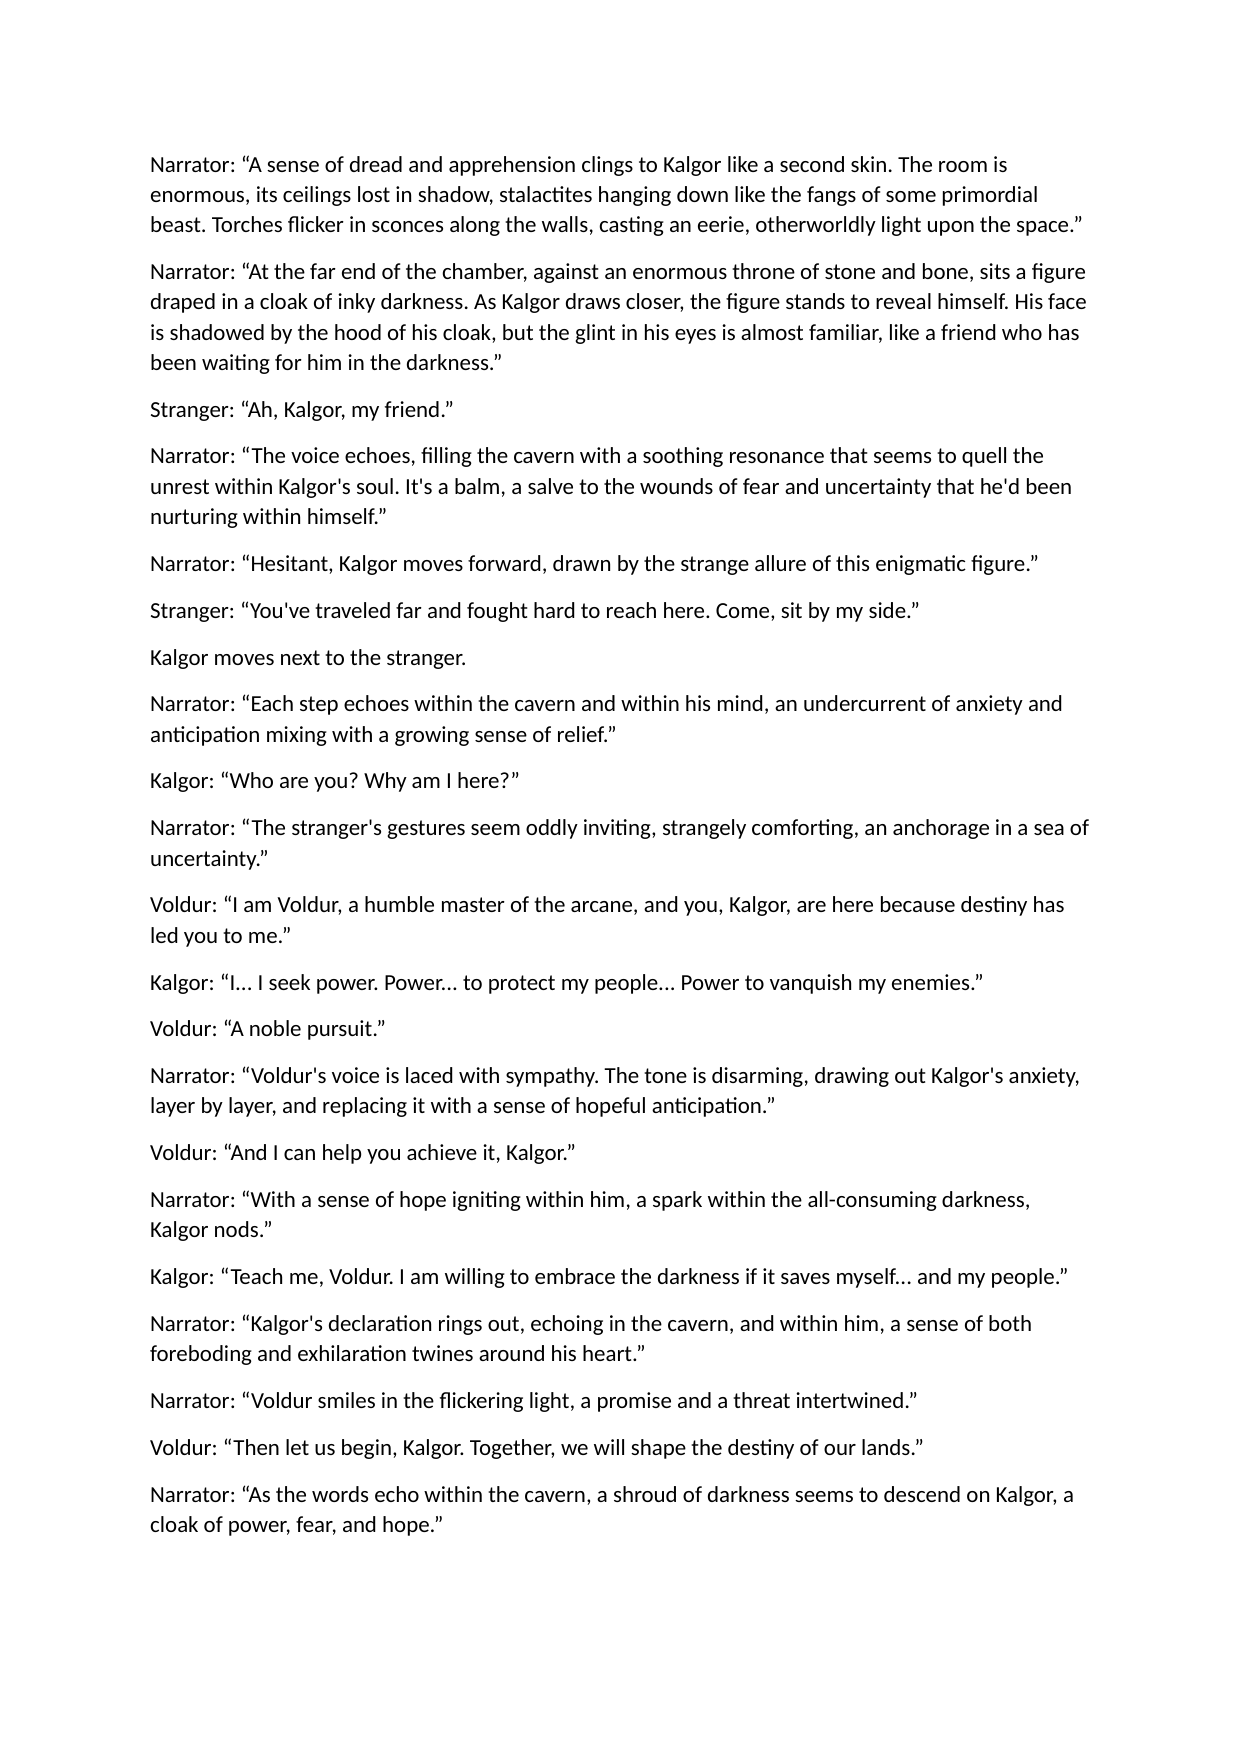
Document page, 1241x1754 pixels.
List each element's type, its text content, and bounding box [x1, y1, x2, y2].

text Voldur: “Then let us begin, Kalgor. Together, we will shape the destiny of our lands.” [150, 1433, 1090, 1461]
text Narrator: “As the words echo within the cavern, a shroud of darkness seems to descend on Kalgor, a cloak of power, fear, and hope.” [150, 1480, 1090, 1538]
text Narrator: “The voice echoes, filling the cavern with a soothing resonance that seems to quell the unrest within Kalgor's soul. It's a balm, a salve to the wounds of fear and uncertainty that he'd been nurturing within himself.” [150, 442, 1090, 530]
text Voldur: “And I can help you achieve it, Kalgor.” [150, 1138, 1090, 1167]
text Kalgor: “Teach me, Voldur. I am willing to embrace the darkness if it saves myself... and my people.” [150, 1262, 1090, 1291]
text Narrator: “Hesitant, Kalgor moves forward, drawn by the strange allure of this enigmatic figure.” [150, 549, 1090, 577]
text Narrator: “With a sense of hope igniting within him, a spark within the all-consuming darkness, Kalgor nods.” [150, 1185, 1090, 1244]
text Narrator: “Voldur's voice is laced with sympathy. The tone is disarming, drawing out Kalgor's anxiety, layer by layer, and replacing it with a sense of hopeful anticipation.” [150, 1061, 1090, 1120]
text Kalgor moves next to the stranger. [150, 643, 1090, 671]
text Narrator: “At the far end of the chamber, against an enormous throne of stone and bone, sits a figure draped in a cloak of inky darkness. As Kalgor draws closer, the figure stands to reveal himself. His face is shadowed by the hood of his cloak, but the glint in his eyes is almost familiar, like a friend who has been waiting for him in the darkness.” [150, 257, 1090, 376]
text Stranger: “Ah, Kalgor, my friend.” [150, 395, 1090, 423]
text Narrator: “A sense of dread and apprehension clings to Kalgor like a second skin. The room is enormous, its ceilings lost in shadow, stalactites hanging down like the fangs of some primordial beast. Torches flicker in sconces along the walls, casting an eerie, otherworldly light upon the space.” [150, 150, 1090, 238]
text Narrator: “Kalgor's declaration rings out, echoing in the cavern, and within him, a sense of both foreboding and exhilaration twines around his heart.” [150, 1309, 1090, 1368]
text Narrator: “Voldur smiles in the flickering light, a promise and a threat intertwined.” [150, 1386, 1090, 1414]
text Kalgor: “Who are you? Why am I here?” [150, 767, 1090, 795]
text Kalgor: “I... I seek power. Power... to protect my people... Power to vanquish my enemies.” [150, 968, 1090, 996]
text Stranger: “You've traveled far and fought hard to reach here. Come, sit by my side.” [150, 596, 1090, 624]
text Voldur: “I am Voldur, a humble master of the arcane, and you, Kalgor, are here because destiny has led you to me.” [150, 891, 1090, 949]
text Narrator: “The stranger's gestures seem oddly inviting, strangely comforting, an anchorage in a sea of uncertainty.” [150, 813, 1090, 872]
text Narrator: “Each step echoes within the cavern and within his mind, an undercurrent of anxiety and anticipation mixing with a growing sense of relief.” [150, 689, 1090, 748]
text Voldur: “A noble pursuit.” [150, 1014, 1090, 1043]
